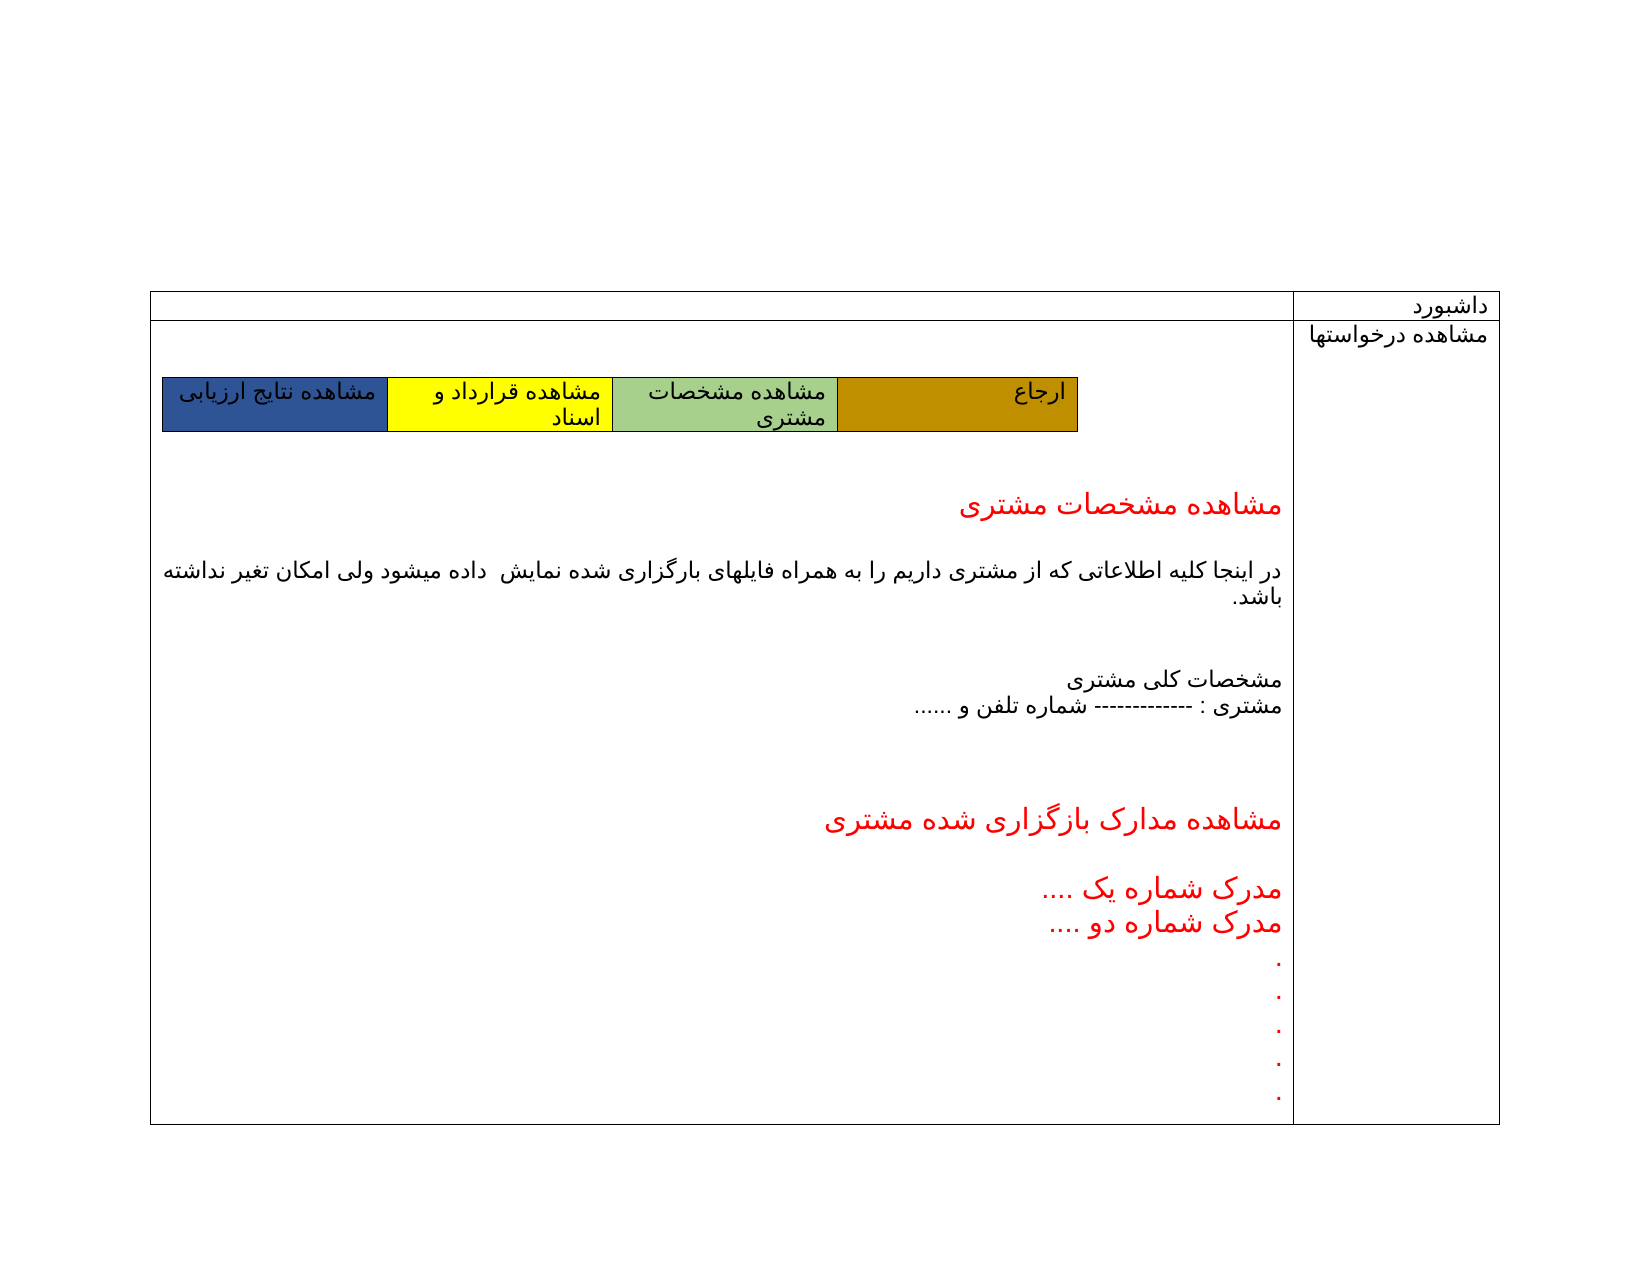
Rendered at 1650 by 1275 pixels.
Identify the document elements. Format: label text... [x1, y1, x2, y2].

table_cell مشاهده درخواستها [1294, 321, 1499, 1124]
table_header داشبورد [1294, 292, 1499, 320]
table_header [151, 292, 1293, 320]
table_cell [151, 321, 1293, 1124]
